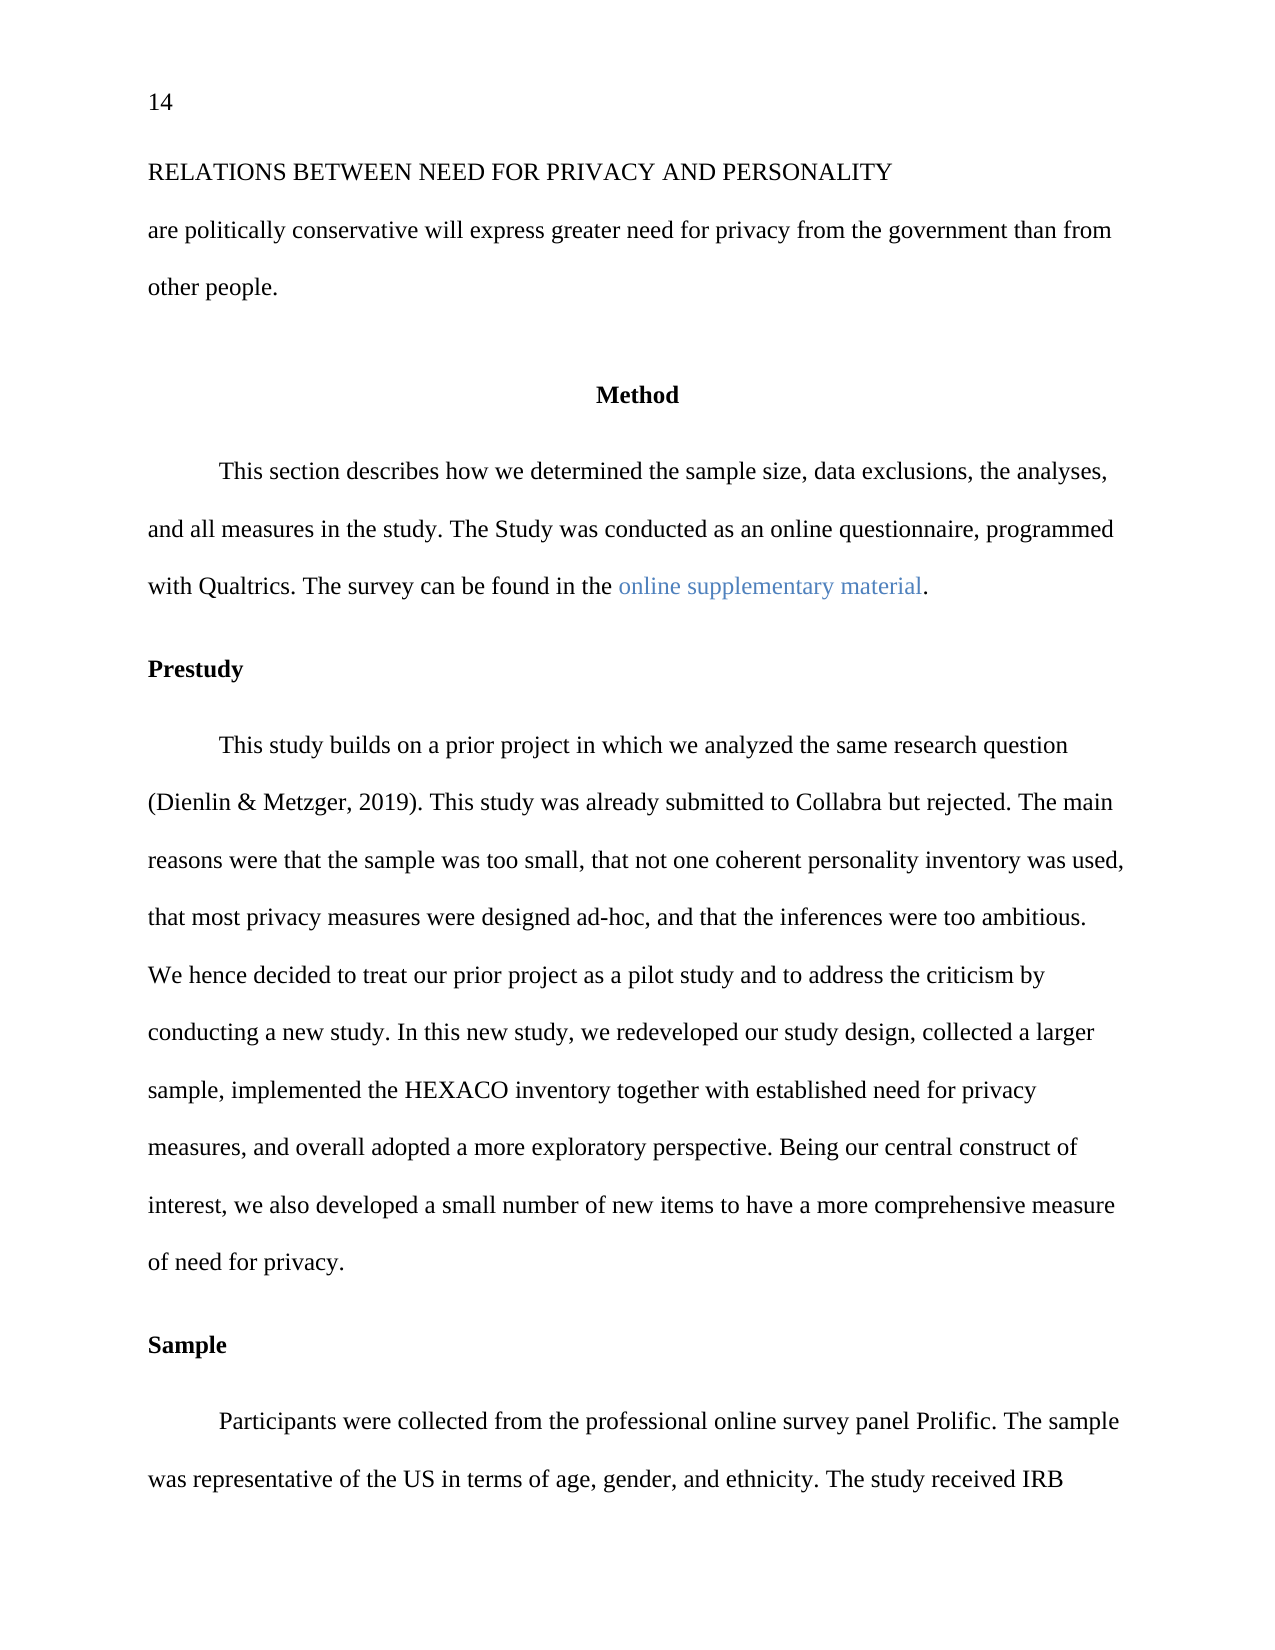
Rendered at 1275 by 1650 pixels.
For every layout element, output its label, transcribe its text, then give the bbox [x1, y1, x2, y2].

text This study builds on a prior project in which we analyzed the same research question (Dienlin & Metzger, 2019). This study was already submitted to Collabra but rejected. The main reasons were that the sample was too small, that not one coherent personality inventory was used, that most privacy measures were designed ad-hoc, and that the inferences were too ambitious. We hence decided to treat our prior project as a pilot study and to address the criticism by conducting a new study. In this new study, we redeveloped our study design, collected a larger sample, implemented the HEXACO inventory together with established need for privacy measures, and overall adopted a more exploratory perspective. Being our central construct of interest, we also developed a small number of new items to have a more comprehensive measure of need for privacy. [148, 730, 1127, 1276]
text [148, 215, 1127, 301]
subtitle Method [148, 380, 1127, 409]
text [148, 1406, 1127, 1492]
subtitle Sample [148, 1330, 1127, 1359]
text This section describes how we determined the sample size, data exclusions, the analyses, and all measures in the study. The Study was conducted as an online questionnaire, programmed with Qualtrics. The survey can be found in the online supplementary material. [148, 456, 1127, 600]
subtitle Prestudy [148, 654, 1127, 682]
